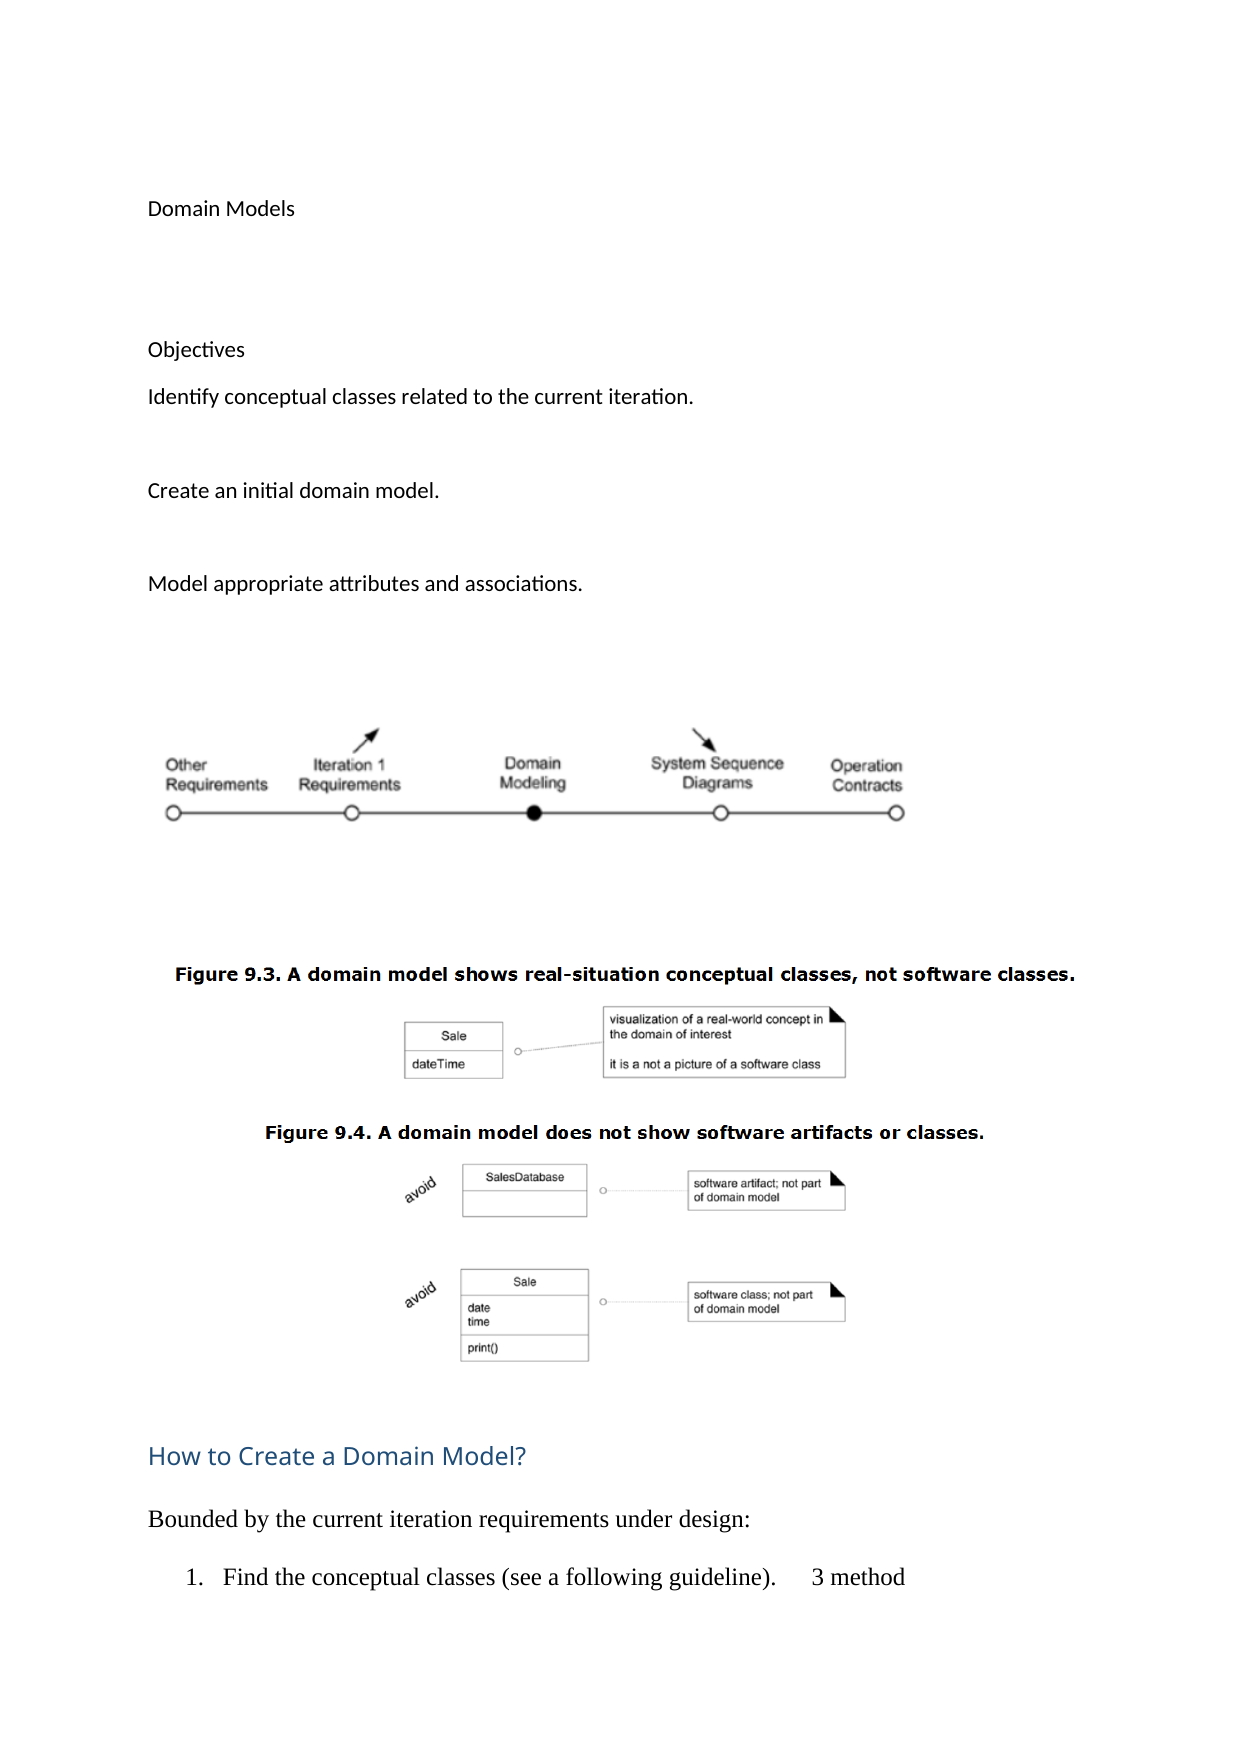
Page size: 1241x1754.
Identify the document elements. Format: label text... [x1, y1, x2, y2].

text Bounded by the current iteration requirements under design: [148, 1504, 1093, 1533]
picture [147, 956, 1093, 1373]
text Model appropriate attributes and associations. [148, 569, 1093, 597]
text Objectives [148, 335, 1093, 363]
picture [147, 710, 935, 844]
text Create an initial domain model. [148, 476, 1093, 504]
list Find the conceptual classes (see a following guideline). 3 method [185, 1562, 1093, 1591]
text Domain Models [148, 194, 1093, 222]
text Identify conceptual classes related to the current iteration. [148, 382, 1093, 410]
subtitle How to Create a Domain Model? [148, 1438, 1093, 1472]
